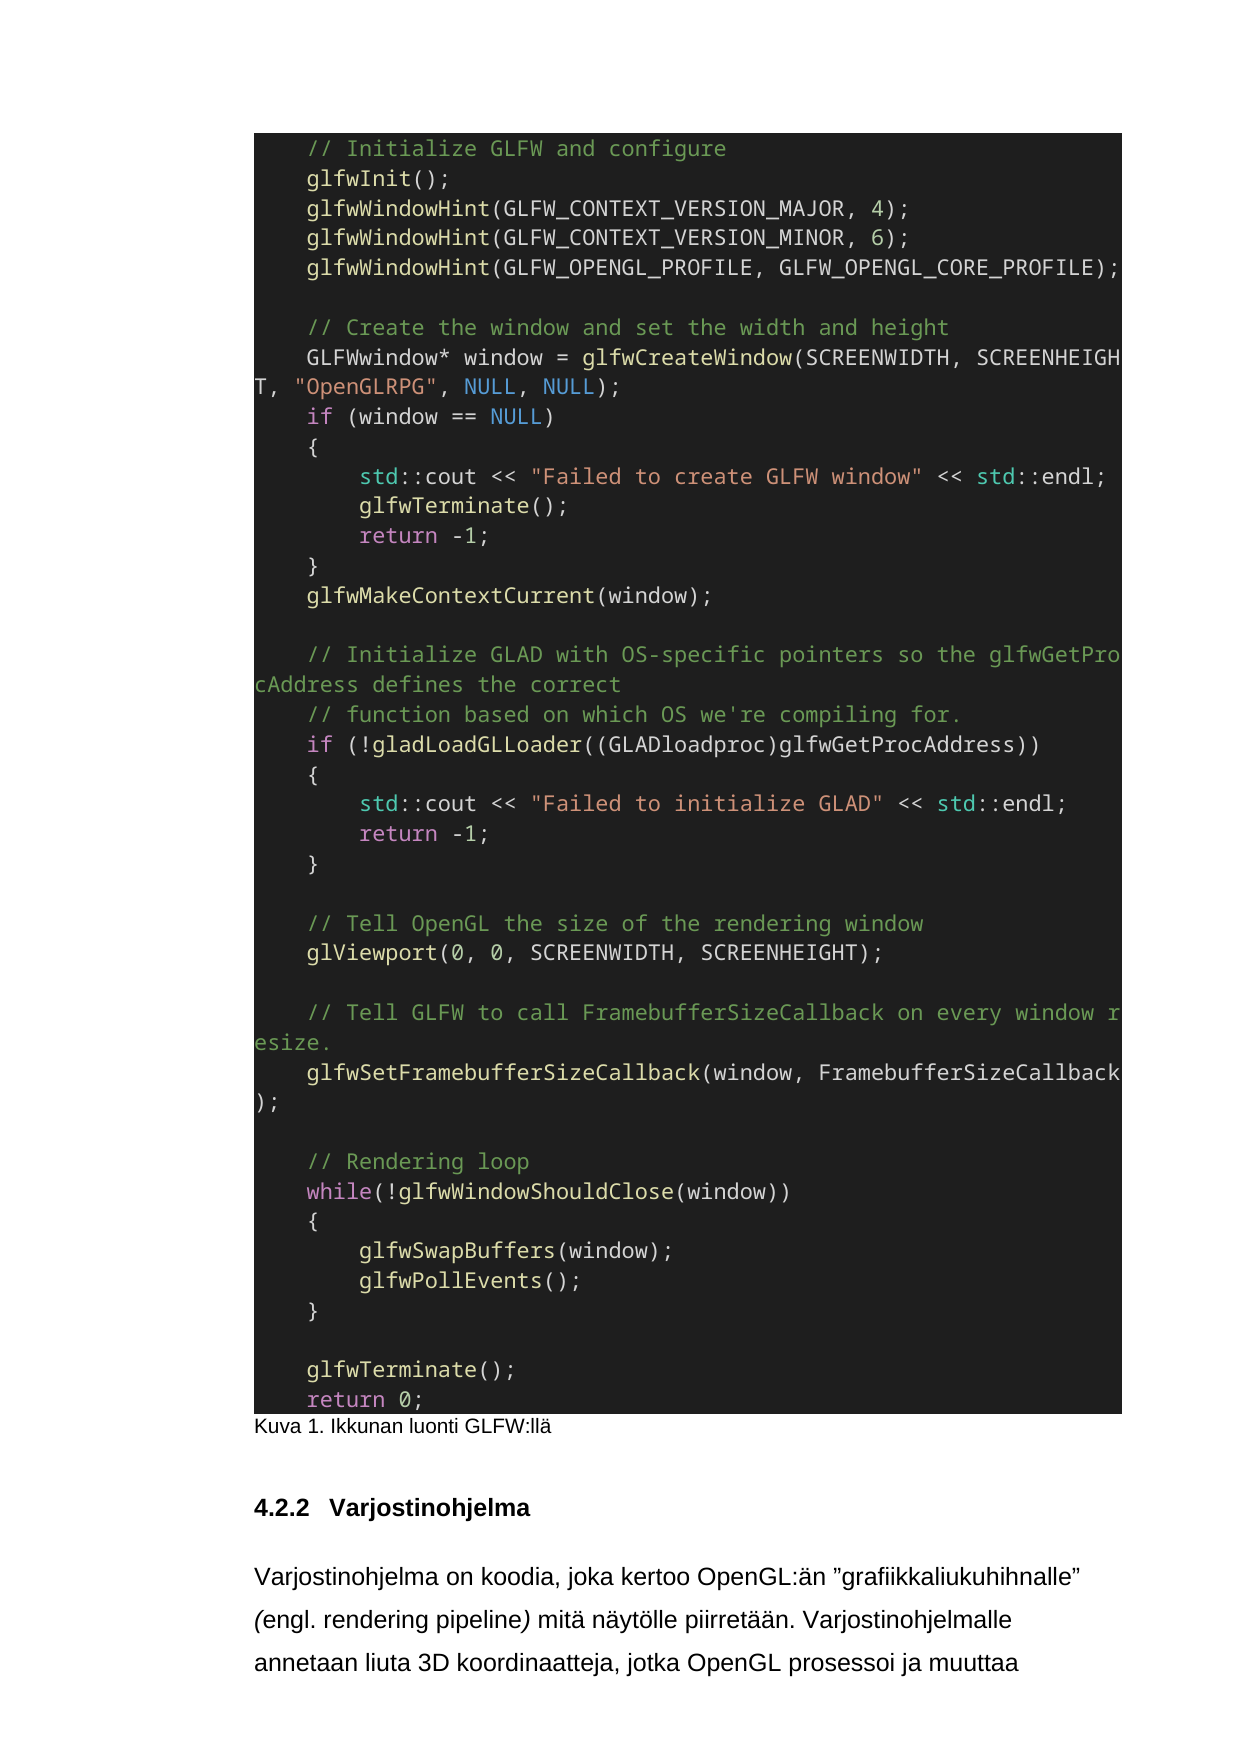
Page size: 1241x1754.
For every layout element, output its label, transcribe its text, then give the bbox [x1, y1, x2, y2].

text std::cout << "Failed to initialize GLAD" << std::endl; [254, 788, 1122, 818]
text // Initialize GLFW and configure [254, 133, 1122, 163]
text // Create the window and set the width and height [254, 312, 1122, 341]
text { [254, 1205, 1122, 1235]
text // Tell OpenGL the size of the rendering window [254, 907, 1122, 937]
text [254, 1562, 1122, 1677]
text glfwMakeContextCurrent(window); [254, 580, 1122, 609]
text glfwTerminate(); [254, 1354, 1122, 1384]
text return 0; [254, 1384, 1122, 1414]
text glViewport(0, 0, SCREENWIDTH, SCREENHEIGHT); [254, 937, 1122, 967]
subtitle Varjostinohjelma [254, 1493, 1122, 1522]
text // function based on which OS we're compiling for. [254, 699, 1122, 729]
text glfwWindowHint(GLFW_CONTEXT_VERSION_MAJOR, 4); [254, 192, 1122, 222]
text { [254, 758, 1122, 788]
text // Tell GLFW to call FramebufferSizeCallback on every window resize. [254, 997, 1122, 1056]
text glfwWindowHint(GLFW_CONTEXT_VERSION_MINOR, 6); [254, 222, 1122, 252]
text } [254, 550, 1122, 580]
text // Rendering loop [254, 1146, 1122, 1176]
text GLFWwindow* window = glfwCreateWindow(SCREENWIDTH, SCREENHEIGHT, "OpenGLRPG", NULL, NULL); [254, 341, 1122, 401]
text } [254, 848, 1122, 878]
text return -1; [254, 520, 1122, 550]
text while(!glfwWindowShouldClose(window)) [254, 1176, 1122, 1205]
text glfwInit(); [254, 163, 1122, 192]
text glfwTerminate(); [254, 490, 1122, 520]
text glfwWindowHint(GLFW_OPENGL_PROFILE, GLFW_OPENGL_CORE_PROFILE); [254, 252, 1122, 282]
text Kuva 1. Ikkunan luonti GLFW:llä [254, 1414, 1122, 1438]
text if (window == NULL) [254, 401, 1122, 431]
text glfwSetFramebufferSizeCallback(window, FramebufferSizeCallback); [254, 1056, 1122, 1116]
text { [254, 431, 1122, 461]
text // Initialize GLAD with OS-specific pointers so the glfwGetProcAddress defines the correct [254, 639, 1122, 699]
text glfwPollEvents(); [254, 1265, 1122, 1295]
text std::cout << "Failed to create GLFW window" << std::endl; [254, 461, 1122, 490]
text return -1; [254, 818, 1122, 848]
text glfwSwapBuffers(window); [254, 1235, 1122, 1265]
text } [254, 1295, 1122, 1324]
text if (!gladLoadGLLoader((GLADloadproc)glfwGetProcAddress)) [254, 729, 1122, 758]
